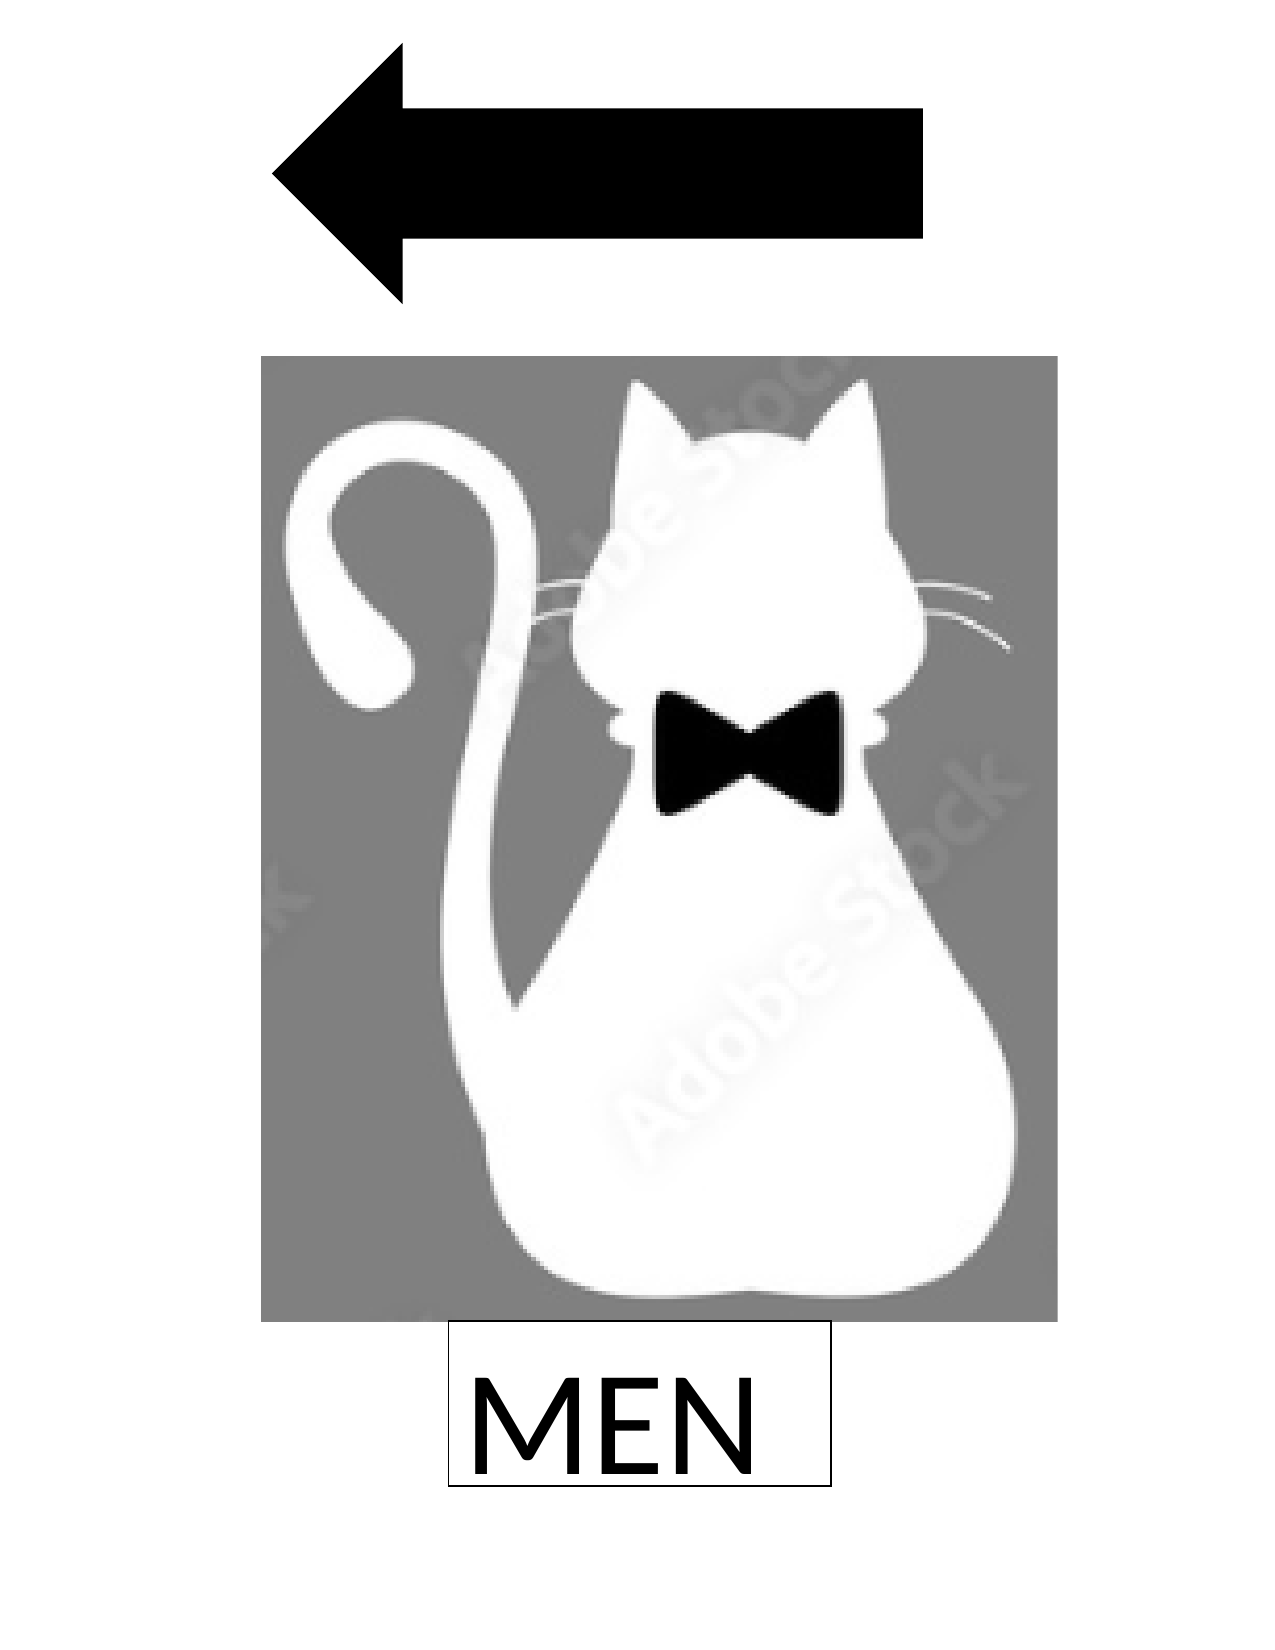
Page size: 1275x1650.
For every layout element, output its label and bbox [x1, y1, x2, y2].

picture [261, 356, 1058, 1322]
